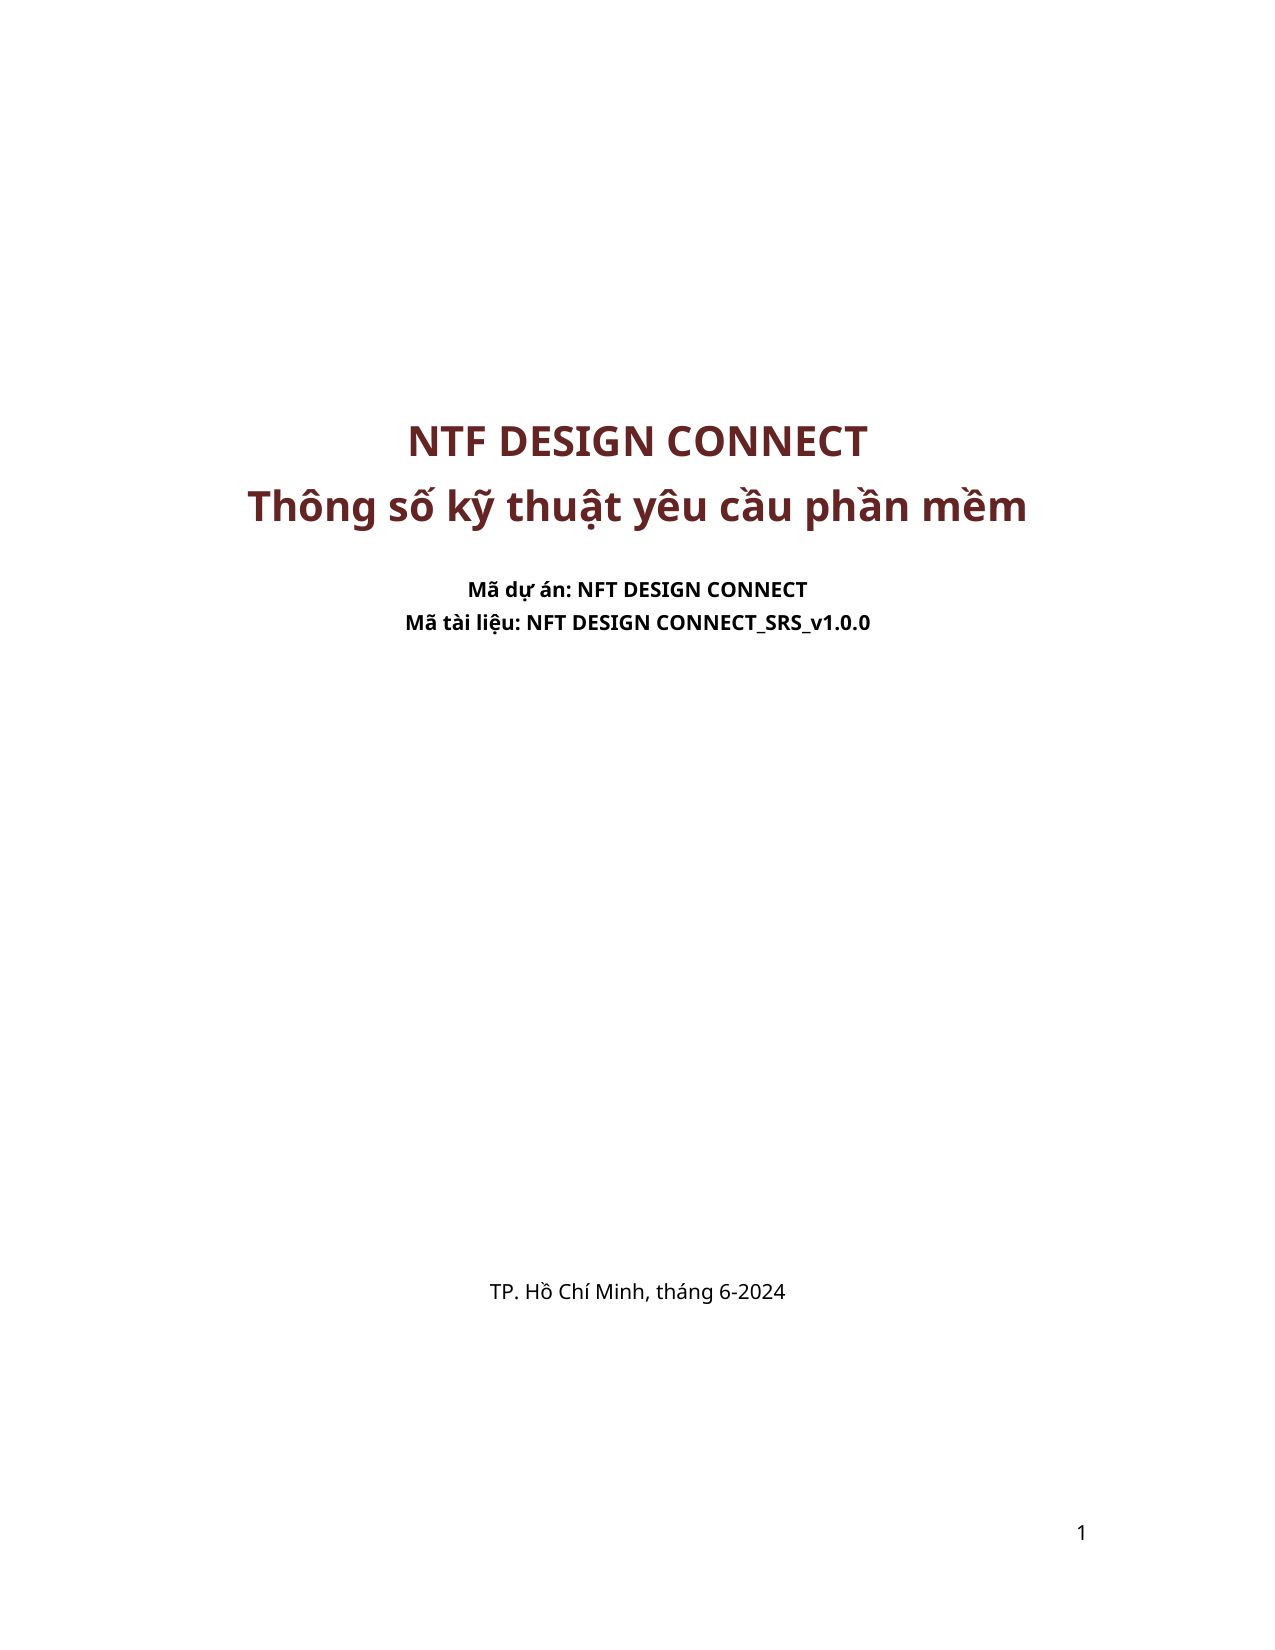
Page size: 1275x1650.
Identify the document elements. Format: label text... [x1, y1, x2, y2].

text Thông số kỹ thuật yêu cầu phần mềm [187, 477, 1087, 534]
text TP. Hồ Chí Minh, tháng 6-2024 [187, 1277, 1087, 1306]
text Mã dự án: NFT DESIGN CONNECT [187, 575, 1087, 603]
text Mã tài liệu: NFT DESIGN CONNECT_SRS_v1.0.0 [187, 608, 1087, 636]
text NTF DESIGN CONNECT [187, 412, 1087, 469]
